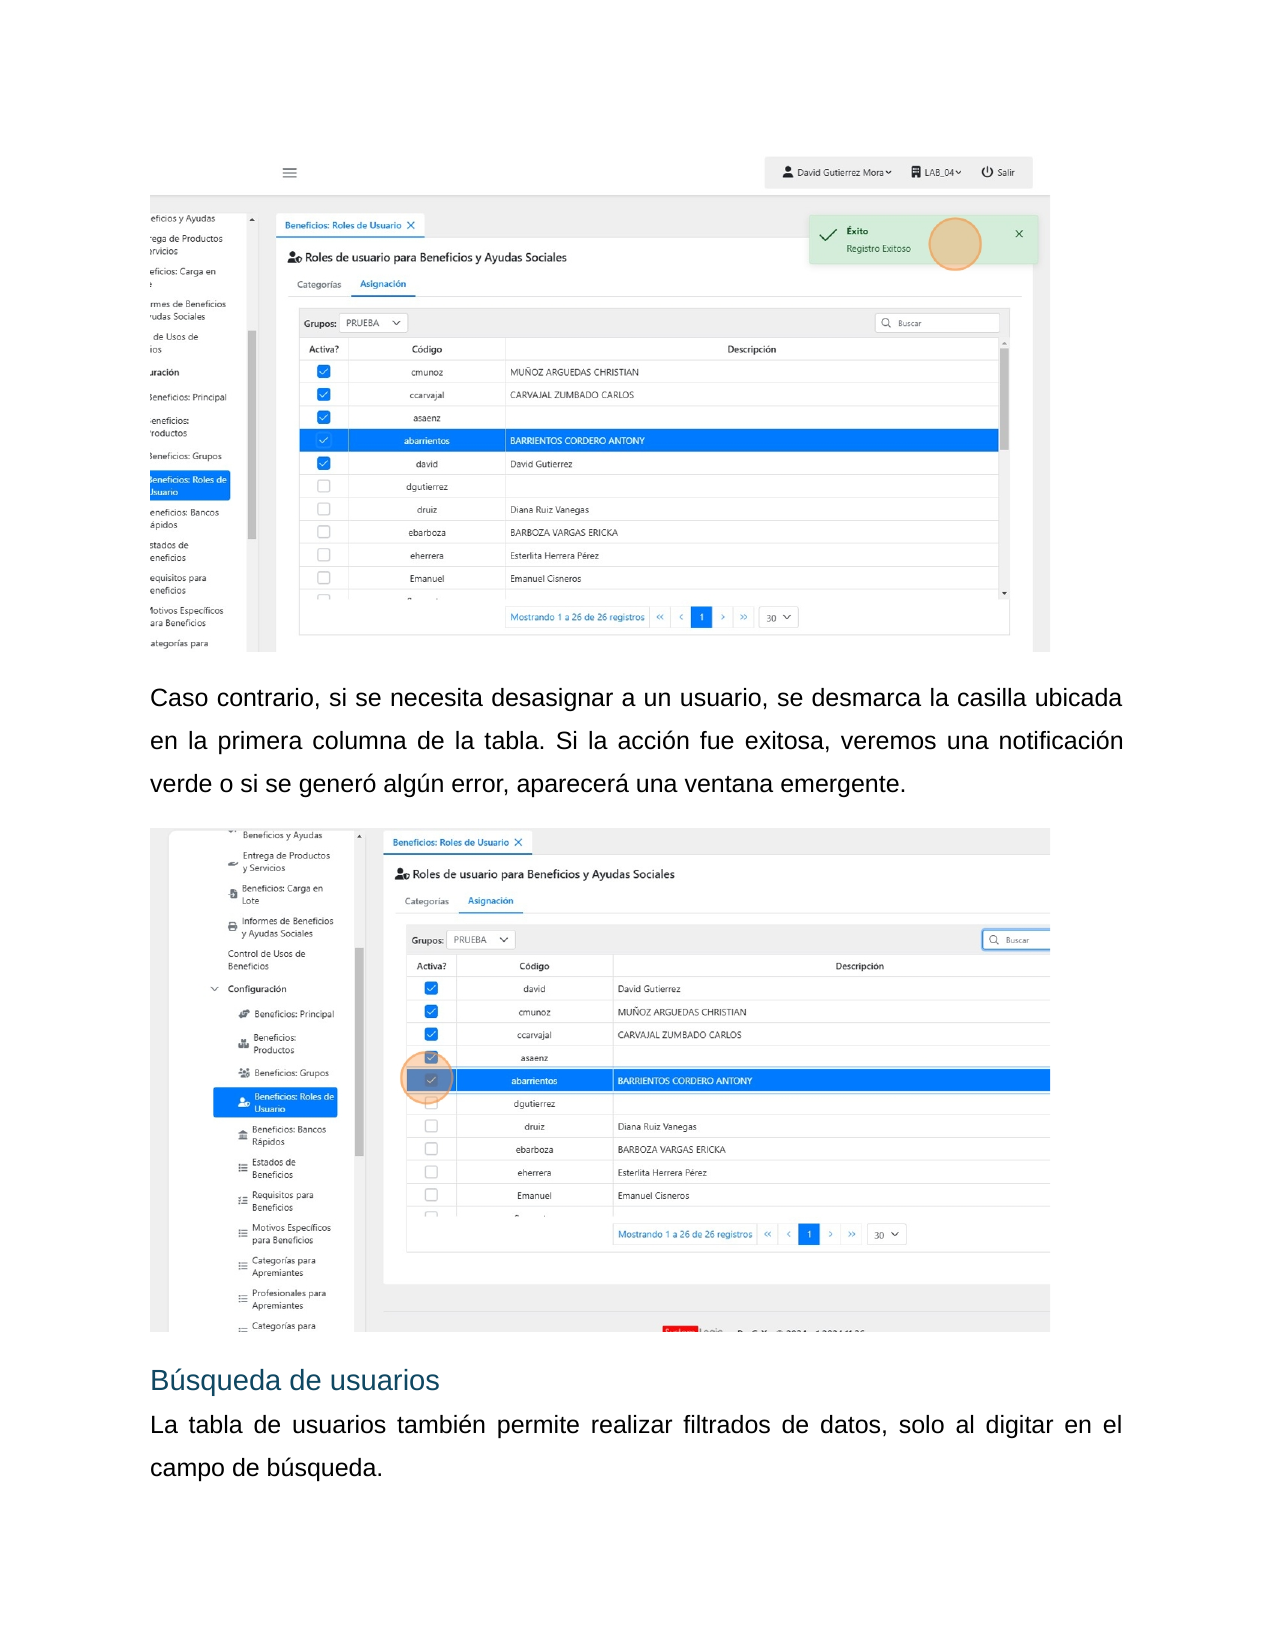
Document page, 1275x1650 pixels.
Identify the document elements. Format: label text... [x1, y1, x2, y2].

subtitle Búsqueda de usuarios [150, 1363, 1125, 1396]
picture [150, 150, 1050, 652]
text La tabla de usuarios también permite realizar filtrados de datos, solo al digitar en el campo de búsqueda. [150, 1410, 1125, 1482]
picture [150, 828, 1050, 1332]
text Caso contrario, si se necesita desasignar a un usuario, se desmarca la casilla ubicada en la primera columna de la tabla. Si la acción fue exitosa, veremos una notificación verde o si se generó algún error, aparecerá una ventana emergente. [150, 683, 1125, 798]
